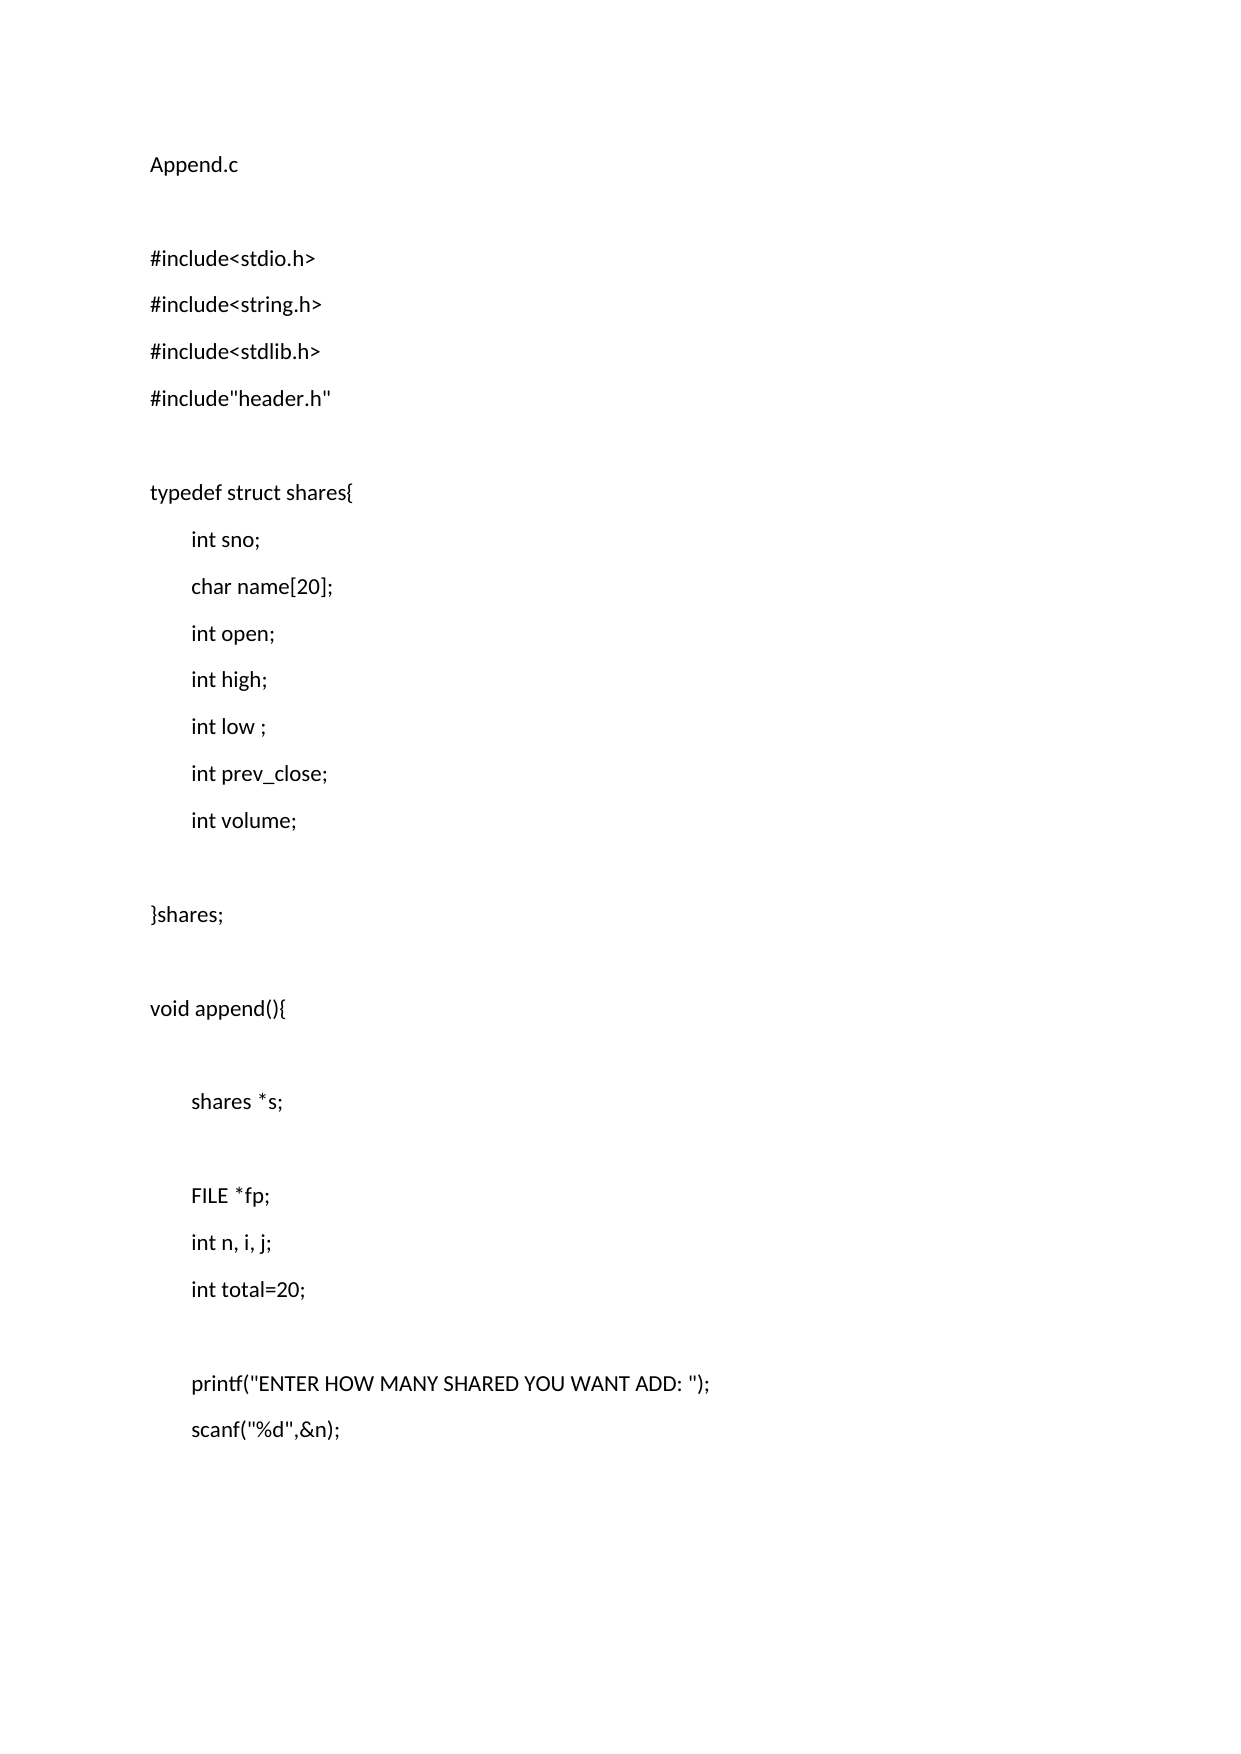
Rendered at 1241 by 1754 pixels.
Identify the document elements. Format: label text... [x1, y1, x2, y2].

text printf("ENTER HOW MANY SHARED YOU WANT ADD: "); [150, 1369, 1090, 1397]
text Append.c [150, 150, 1090, 178]
text #include"header.h" [150, 384, 1090, 412]
text int open; [150, 619, 1090, 647]
text typedef struct shares{ [150, 478, 1090, 506]
text shares *s; [150, 1087, 1090, 1116]
text }shares; [150, 900, 1090, 928]
text #include<stdlib.h> [150, 337, 1090, 366]
text int sno; [150, 525, 1090, 553]
text int volume; [150, 806, 1090, 834]
text int high; [150, 666, 1090, 694]
text int low ; [150, 712, 1090, 741]
text int total=20; [150, 1275, 1090, 1303]
text int prev_close; [150, 759, 1090, 787]
text #include<string.h> [150, 291, 1090, 319]
text int n, i, j; [150, 1228, 1090, 1256]
text FILE *fp; [150, 1181, 1090, 1209]
text #include<stdio.h> [150, 244, 1090, 272]
text char name[20]; [150, 572, 1090, 600]
text scanf("%d",&n); [150, 1416, 1090, 1444]
text void append(){ [150, 994, 1090, 1022]
